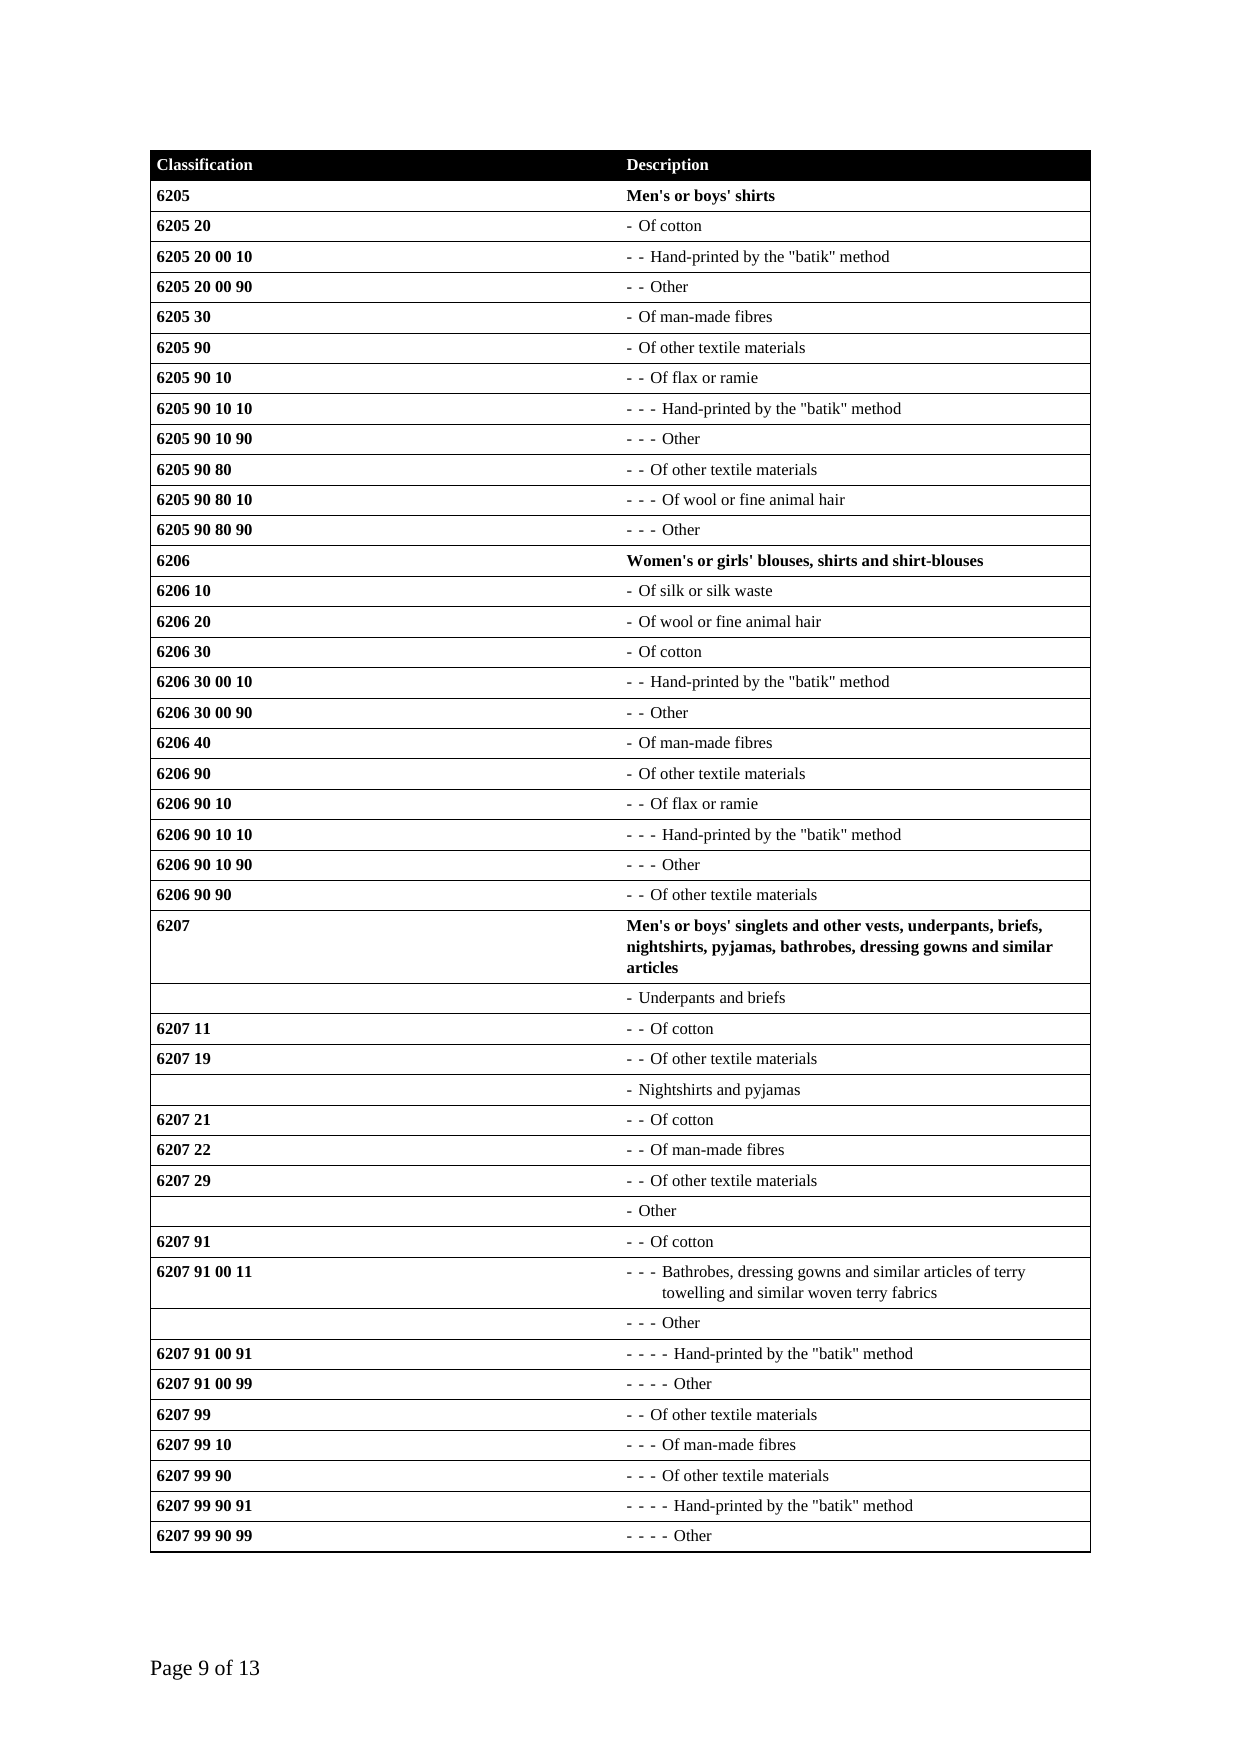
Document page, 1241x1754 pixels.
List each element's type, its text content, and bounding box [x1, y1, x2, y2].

table_cell - Of cotton [621, 212, 1090, 241]
table_cell 6207 [151, 911, 621, 983]
table_cell 6205 90 10 10 [151, 394, 621, 424]
table_cell 6205 20 00 90 [151, 273, 621, 302]
table_cell - - - Other [621, 851, 1090, 880]
table_cell - - - Of other textile materials [621, 1461, 1090, 1491]
table_cell - - Of cotton [621, 1106, 1090, 1135]
table_cell - - - - Hand-printed by the "batik" method [621, 1492, 1090, 1521]
table_cell - Underpants and briefs [621, 984, 1090, 1013]
table_cell 6207 99 90 99 [151, 1522, 621, 1551]
table_cell - - Hand-printed by the "batik" method [621, 242, 1090, 272]
table_cell 6205 90 80 90 [151, 516, 621, 545]
table_cell - Of wool or fine animal hair [621, 607, 1090, 637]
table_cell 6206 30 [151, 638, 621, 667]
table_cell 6206 [151, 546, 621, 576]
table_cell 6207 22 [151, 1136, 621, 1165]
table_cell - Of other textile materials [621, 759, 1090, 789]
table_cell 6207 91 00 99 [151, 1370, 621, 1399]
table_cell - - Of flax or ramie [621, 364, 1090, 393]
table_cell - - Of flax or ramie [621, 790, 1090, 819]
table_cell 6207 99 [151, 1400, 621, 1430]
table_cell 6207 19 [151, 1045, 621, 1074]
table_cell 6207 91 [151, 1227, 621, 1257]
table_cell - Other [621, 1197, 1090, 1226]
table_cell 6206 90 10 10 [151, 820, 621, 849]
table_cell - - - - Other [621, 1370, 1090, 1399]
table_cell 6207 99 90 91 [151, 1492, 621, 1521]
table_cell - - - Other [621, 1309, 1090, 1338]
table_cell 6205 [151, 181, 621, 211]
table_cell 6205 20 00 10 [151, 242, 621, 272]
table_cell - - - Hand-printed by the "batik" method [621, 820, 1090, 849]
table_cell [151, 1075, 621, 1104]
table_cell - - Other [621, 273, 1090, 302]
table_cell 6207 29 [151, 1166, 621, 1196]
table_cell 6205 90 [151, 334, 621, 363]
table_cell - - - Of man-made fibres [621, 1431, 1090, 1460]
table_cell - Of man-made fibres [621, 303, 1090, 332]
table_cell 6205 30 [151, 303, 621, 332]
table_cell - Of silk or silk waste [621, 577, 1090, 606]
table_cell Women's or girls' blouses, shirts and shirt-blouses [621, 546, 1090, 576]
table_cell [151, 1197, 621, 1226]
table_cell - - - Bathrobes, dressing gowns and similar articles of terry towelling and similar woven terry fabrics [621, 1258, 1090, 1308]
table_cell - - Of other textile materials [621, 1166, 1090, 1196]
table_cell - - - Of wool or fine animal hair [621, 486, 1090, 515]
table_cell - - Of cotton [621, 1227, 1090, 1257]
table_cell 6205 90 10 90 [151, 425, 621, 454]
table_cell - - Of other textile materials [621, 455, 1090, 484]
table_cell 6205 20 [151, 212, 621, 241]
table_cell 6206 90 [151, 759, 621, 789]
table_cell - Of cotton [621, 638, 1090, 667]
table_cell [151, 984, 621, 1013]
table_cell [151, 1309, 621, 1338]
table_cell - - Other [621, 699, 1090, 728]
table_cell - Of man-made fibres [621, 729, 1090, 758]
table_cell 6207 91 00 11 [151, 1258, 621, 1308]
table_cell - - Of other textile materials [621, 1045, 1090, 1074]
table_cell 6207 91 00 91 [151, 1340, 621, 1369]
table_cell 6207 99 10 [151, 1431, 621, 1460]
table_cell - Of other textile materials [621, 334, 1090, 363]
table_cell 6206 40 [151, 729, 621, 758]
table_cell 6206 90 90 [151, 881, 621, 910]
table_cell 6205 90 80 [151, 455, 621, 484]
table_cell - - Of other textile materials [621, 881, 1090, 910]
table_cell - - - - Other [621, 1522, 1090, 1551]
table_cell 6206 30 00 10 [151, 668, 621, 697]
table_cell 6207 99 90 [151, 1461, 621, 1491]
table_cell - - Of other textile materials [621, 1400, 1090, 1430]
table_cell 6206 90 10 90 [151, 851, 621, 880]
table_cell - - - - Hand-printed by the "batik" method [621, 1340, 1090, 1369]
table_header Description [621, 151, 1090, 180]
table_cell 6205 90 10 [151, 364, 621, 393]
table_cell Men's or boys' shirts [621, 181, 1090, 211]
table_cell 6205 90 80 10 [151, 486, 621, 515]
table_cell - - Of cotton [621, 1014, 1090, 1044]
table_header Classification [151, 151, 621, 180]
table_cell 6207 21 [151, 1106, 621, 1135]
table_cell - - Of man-made fibres [621, 1136, 1090, 1165]
table_cell 6206 30 00 90 [151, 699, 621, 728]
table_cell 6206 90 10 [151, 790, 621, 819]
table_cell - - Hand-printed by the "batik" method [621, 668, 1090, 697]
table_cell - - - Hand-printed by the "batik" method [621, 394, 1090, 424]
table_cell Men's or boys' singlets and other vests, underpants, briefs, nightshirts, pyjamas, bathrobes, dressing gowns and similar articles [621, 911, 1090, 983]
table_cell 6206 10 [151, 577, 621, 606]
table_cell - - - Other [621, 516, 1090, 545]
table_cell - Nightshirts and pyjamas [621, 1075, 1090, 1104]
table_cell - - - Other [621, 425, 1090, 454]
table_cell 6207 11 [151, 1014, 621, 1044]
table_cell 6206 20 [151, 607, 621, 637]
